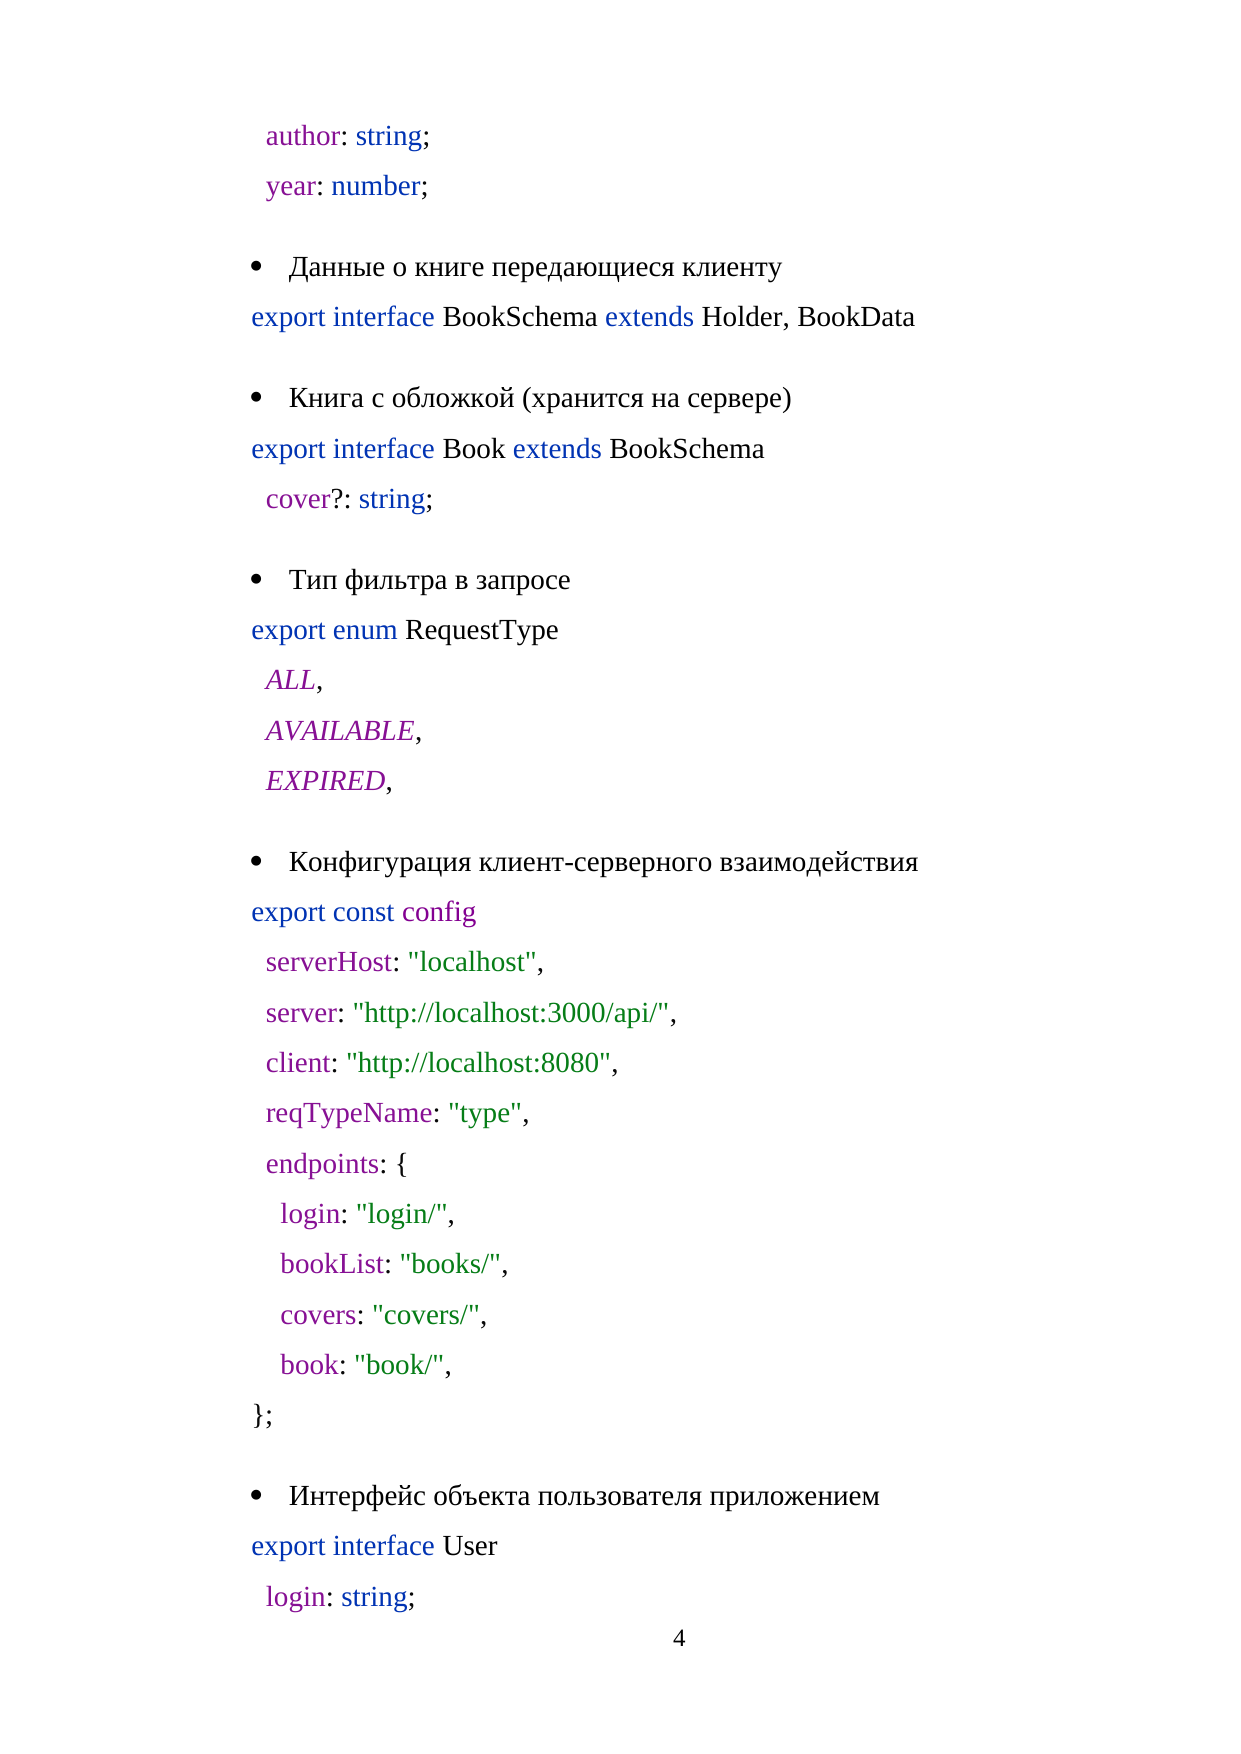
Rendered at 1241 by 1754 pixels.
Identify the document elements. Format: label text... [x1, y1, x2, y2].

text export enum RequestType ALL, AVAILABLE, EXPIRED, [251, 612, 1181, 832]
text export interface BookData id?: number; title: string; author: string; year: number; [251, 118, 1181, 237]
list Конфигурация клиент-серверного взаимодействия [251, 844, 1181, 877]
text export interface User login: string; pwd: string; [251, 1528, 1181, 1612]
list Данные о книге передающиеся клиенту [251, 249, 1181, 283]
list Тип фильтра в запросе [251, 562, 1181, 595]
text export const config serverHost: "localhost", server: "http://localhost:3000/api/", client: "http://localhost:8080", reqTypeName: "type", endpoints: { login: "login/", bookList: "books/", covers: "covers/", book: "book/", }; [251, 894, 1181, 1466]
text export interface BookSchema extends Holder, BookData [251, 299, 1181, 368]
list Книга с обложкой (хранится на сервере) [251, 380, 1181, 414]
text export interface Book extends BookSchema cover?: string; [251, 431, 1181, 550]
list Интерфейс объекта пользователя приложением [251, 1478, 1181, 1512]
